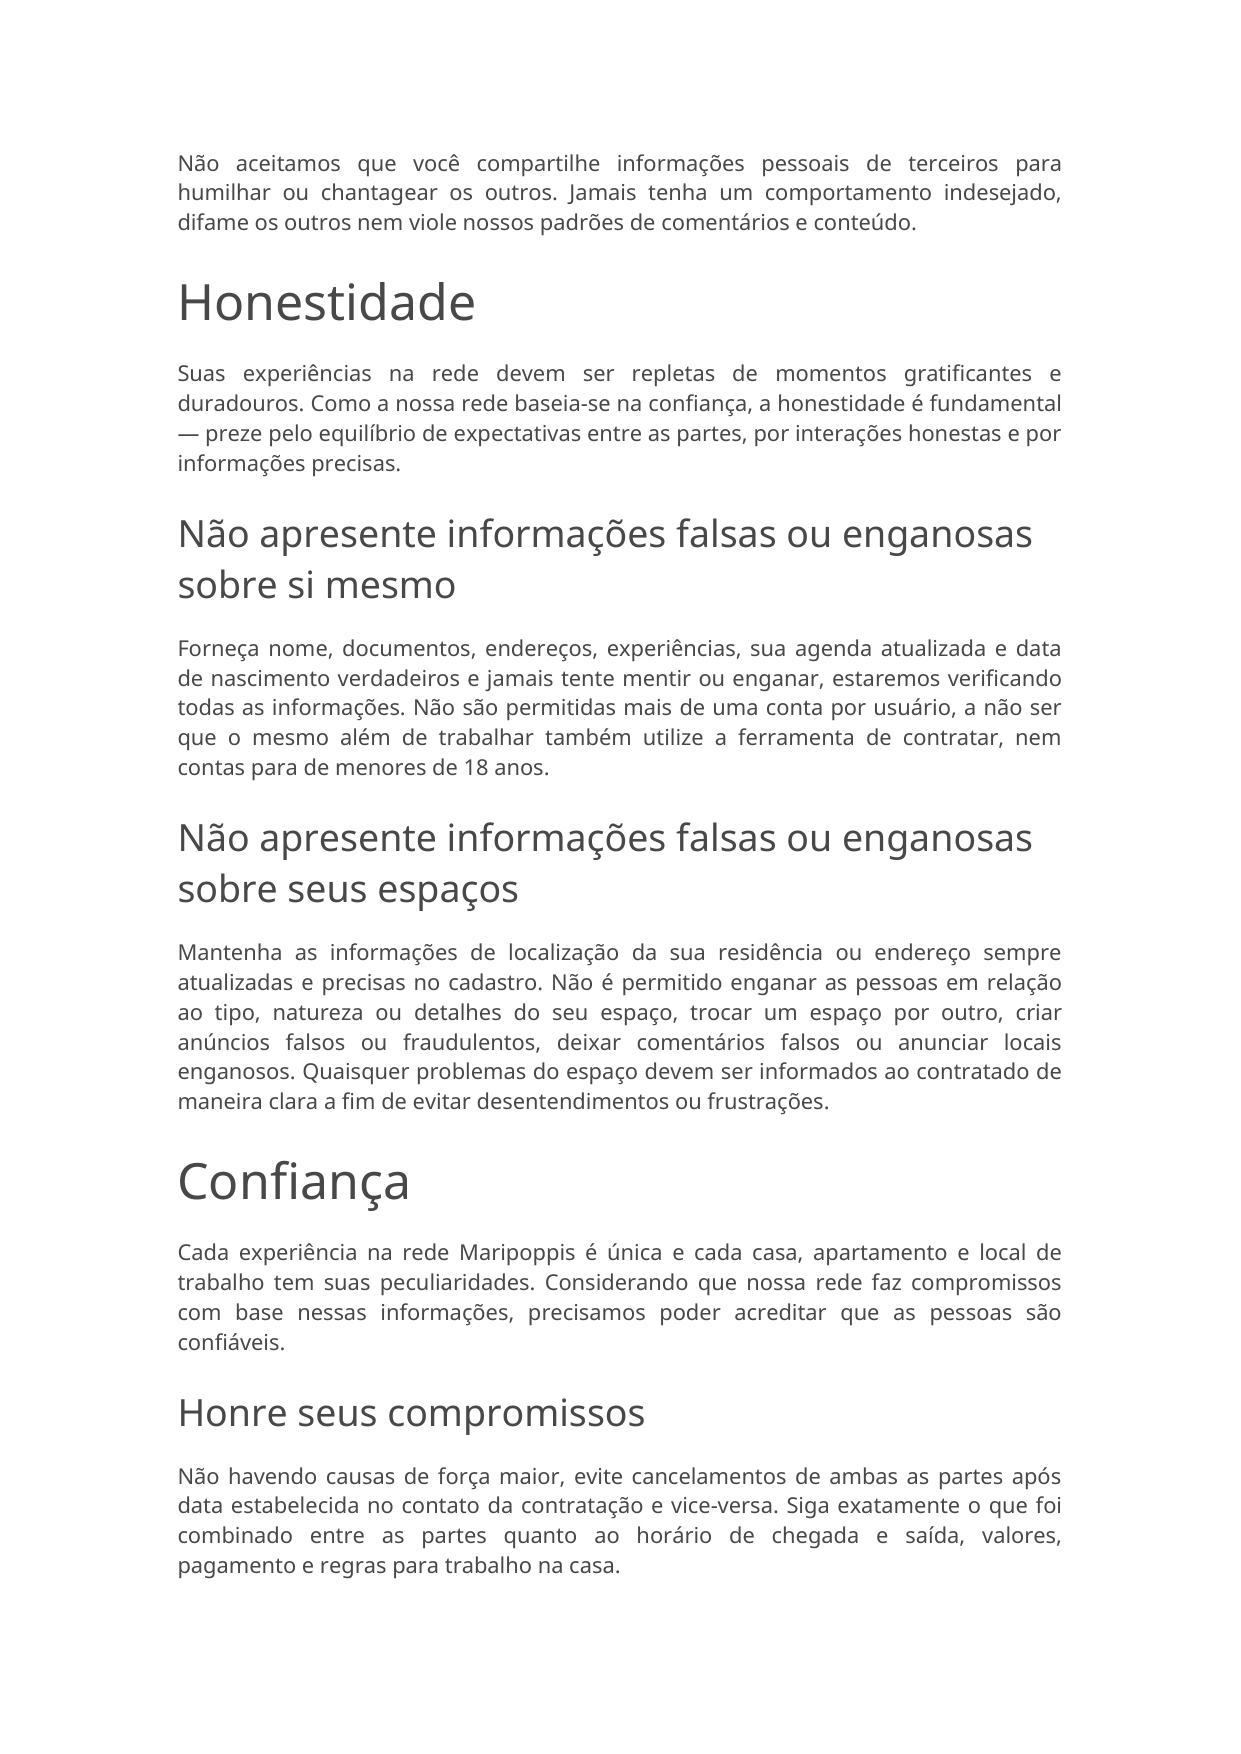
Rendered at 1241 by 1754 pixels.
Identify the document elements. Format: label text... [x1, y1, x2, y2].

text Honestidade [177, 267, 1063, 335]
text Forneça nome, documentos, endereços, experiências, sua agenda atualizada e data de nascimento verdadeiros e jamais tente mentir ou enganar, estaremos verificando todas as informações. Não são permitidas mais de uma conta por usuário, a não ser que o mesmo além de trabalhar também utilize a ferramenta de contratar, nem contas para de menores de 18 anos. [177, 633, 1063, 782]
text Confiança [177, 1146, 1063, 1214]
text Cada experiência na rede Maripoppis é única e cada casa, apartamento e local de trabalho tem suas peculiaridades. Considerando que nossa rede faz compromissos com base nessas informações, precisamos poder acreditar que as pessoas são confiáveis. [177, 1237, 1063, 1356]
text Não apresente informações falsas ou enganosas sobre si mesmo [177, 507, 1063, 609]
text Não aceitamos que você compartilhe informações pessoais de terceiros para humilhar ou chantagear os outros. Jamais tenha um comportamento indesejado, difame os outros nem viole nossos padrões de comentários e conteúdo. [177, 148, 1063, 237]
text Mantenha as informações de localização da sua residência ou endereço sempre atualizadas e precisas no cadastro. Não é permitido enganar as pessoas em relação ao tipo, natureza ou detalhes do seu espaço, trocar um espaço por outro, criar anúncios falsos ou fraudulentos, deixar comentários falsos ou anunciar locais enganosos. Quaisquer problemas do espaço devem ser informados ao contratado de maneira clara a fim de evitar desentendimentos ou frustrações. [177, 937, 1063, 1116]
text Não havendo causas de força maior, evite cancelamentos de ambas as partes após data estabelecida no contato da contratação e vice-versa. Siga exatamente o que foi combinado entre as partes quanto ao horário de chegada e saída, valores, pagamento e regras para trabalho na casa. [177, 1461, 1063, 1580]
text Não apresente informações falsas ou enganosas sobre seus espaços [177, 812, 1063, 914]
text Honre seus compromissos [177, 1386, 1063, 1437]
text Suas experiências na rede devem ser repletas de momentos gratificantes e duradouros. Como a nossa rede baseia-se na confiança, a honestidade é fundamental — preze pelo equilíbrio de expectativas entre as partes, por interações honestas e por informações precisas. [177, 358, 1063, 477]
